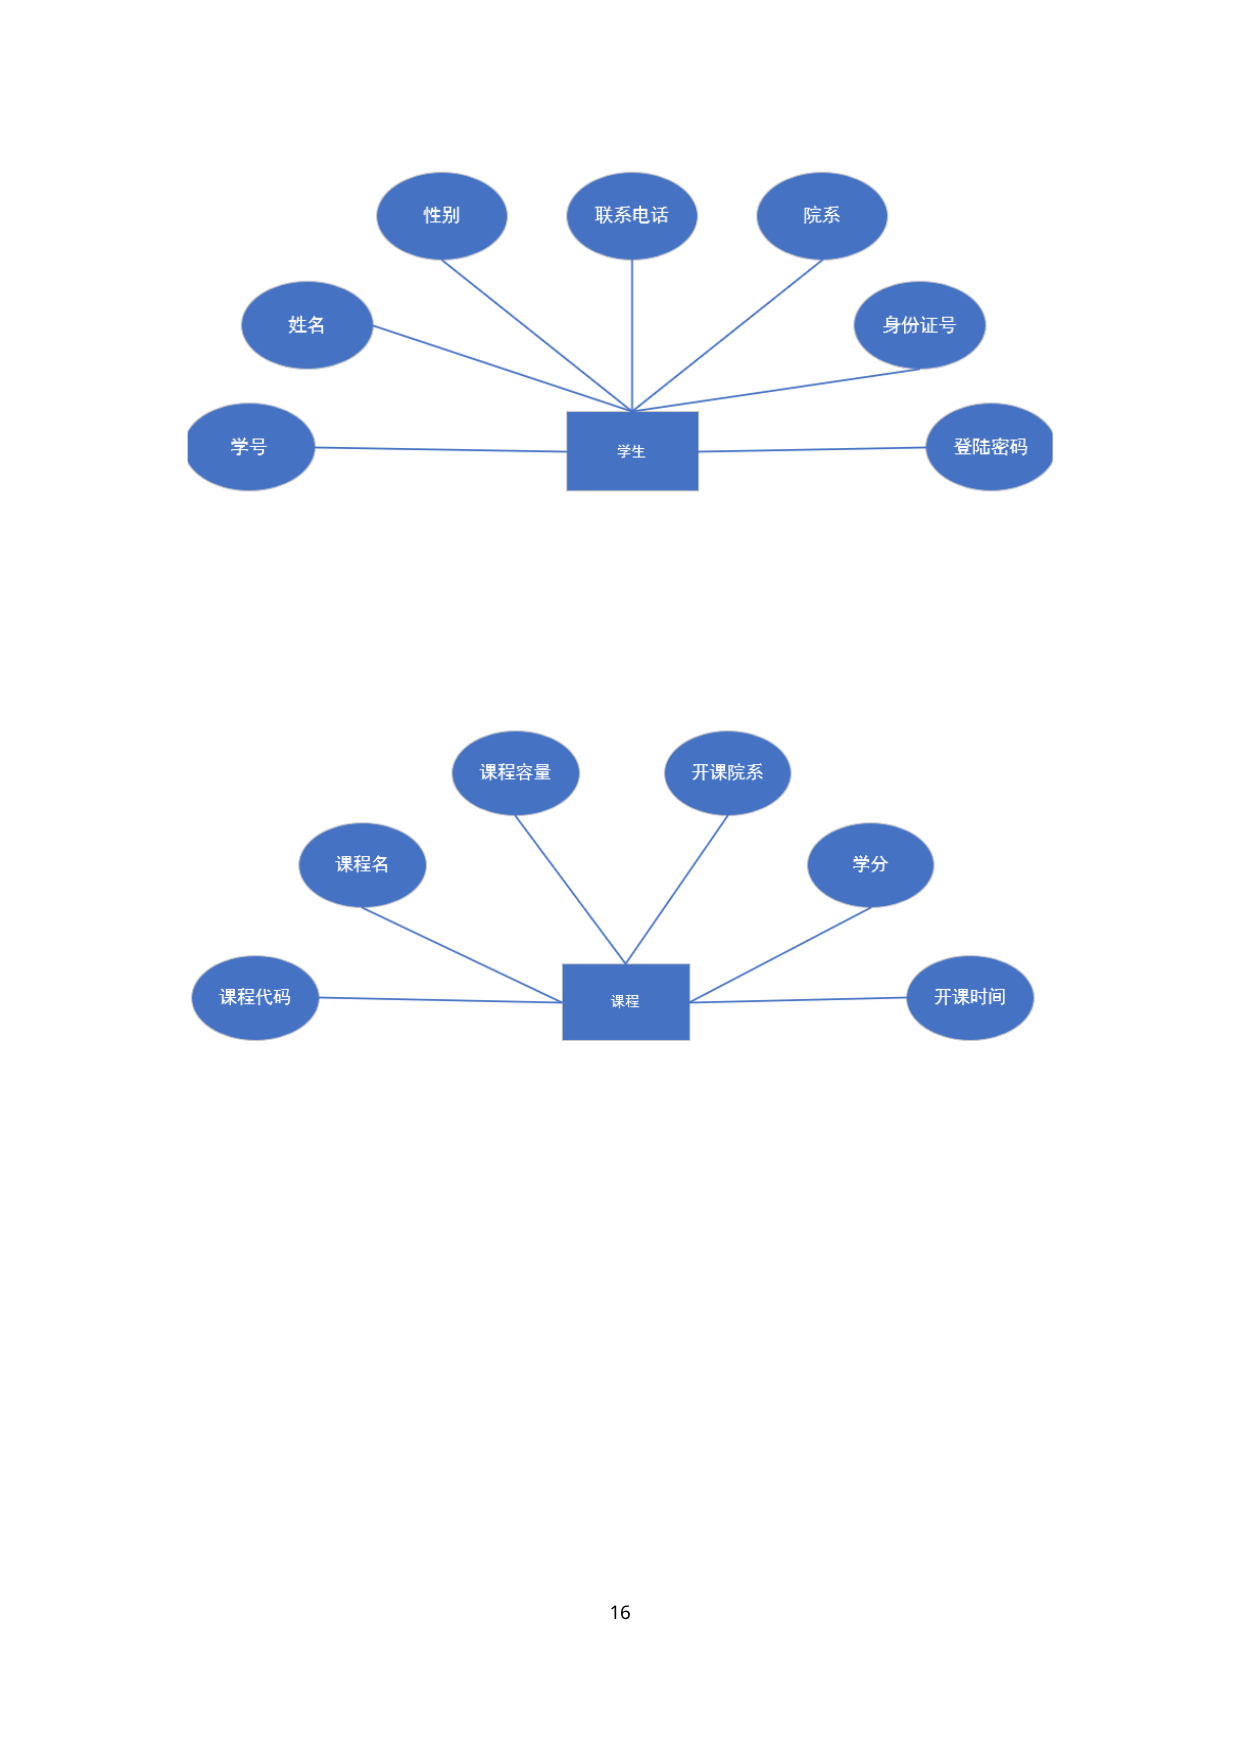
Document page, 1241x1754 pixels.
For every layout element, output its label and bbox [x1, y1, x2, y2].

picture [187, 159, 1053, 501]
picture [187, 712, 1053, 1088]
